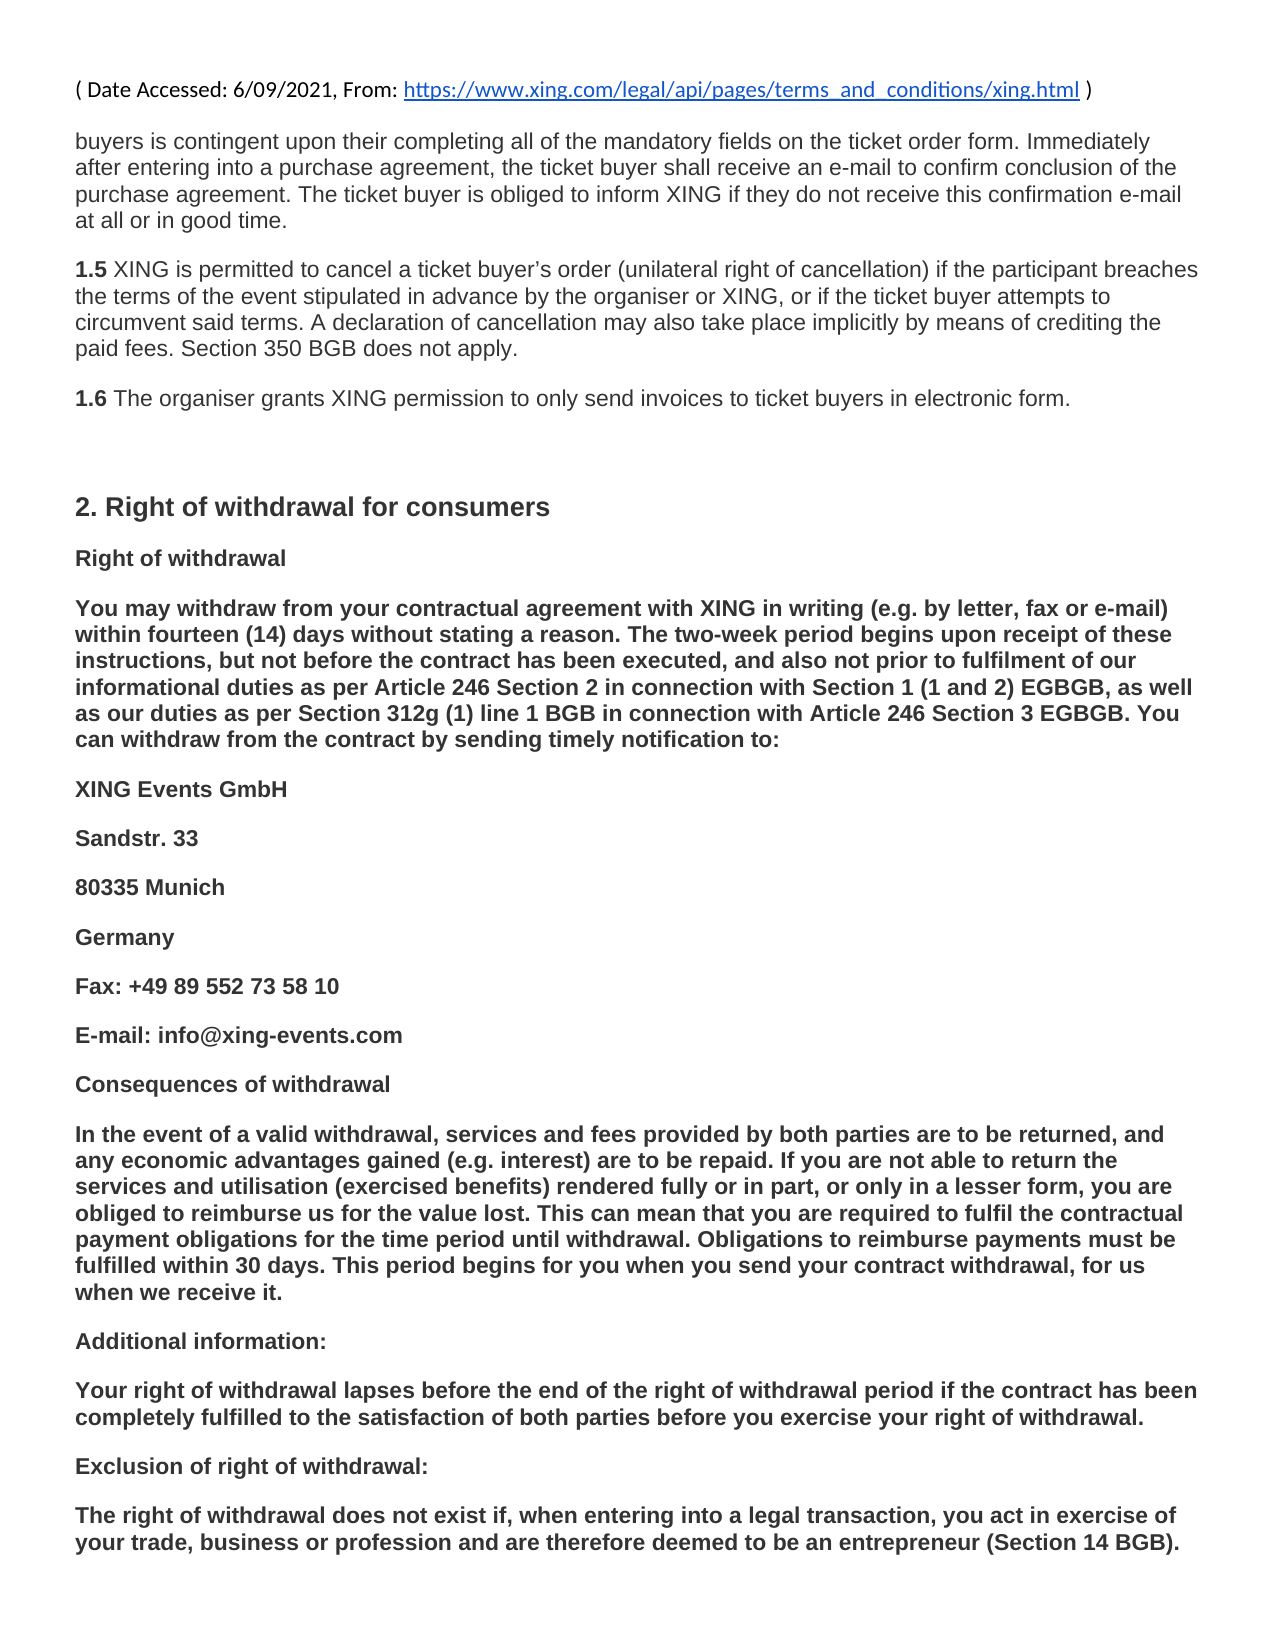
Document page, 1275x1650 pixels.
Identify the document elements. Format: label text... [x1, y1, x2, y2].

text Consequences of withdrawal [75, 1071, 1200, 1098]
text The right of withdrawal does not exist if, when entering into a legal transaction, you act in exercise of your trade, business or profession and are therefore deemed to be an entrepreneur (Section 14 BGB). [75, 1502, 1200, 1555]
text Right of withdrawal [75, 545, 1200, 572]
text Your right of withdrawal lapses before the end of the right of withdrawal period if the contract has been completely fulfilled to the satisfaction of both parties before you exercise your right of withdrawal. [75, 1377, 1200, 1430]
text Sandstr. 33 [75, 825, 1200, 851]
text 80335 Munich [75, 874, 1200, 901]
text You may withdraw from your contractual agreement with XING in writing (e.g. by letter, fax or e-mail) within fourteen (14) days without stating a reason. The two-week period begins upon receipt of these instructions, but not before the contract has been executed, and also not prior to fulfilment of our informational duties as per Article 246 Section 2 in connection with Section 1 (1 and 2) EGBGB, as well as our duties as per Section 312g (1) line 1 BGB in connection with Article 246 Section 3 EGBGB. You can withdraw from the contract by sending timely notification to: [75, 594, 1200, 753]
text Additional information: [75, 1328, 1200, 1354]
text 1.6 The organiser grants XING permission to only send invoices to ticket buyers in electronic form. [75, 385, 1200, 411]
text Exclusion of right of withdrawal: [75, 1453, 1200, 1479]
text In the event of a valid withdrawal, services and fees provided by both parties are to be returned, and any economic advantages gained (e.g. interest) are to be repaid. If you are not able to return the services and utilisation (exercised benefits) rendered fully or in part, or only in a lesser form, you are obliged to reimburse us for the value lost. This can mean that you are required to fulfil the contractual payment obligations for the time period until withdrawal. Obligations to reimburse payments must be fulfilled within 30 days. This period begins for you when you send your contract withdrawal, for us when we receive it. [75, 1121, 1200, 1305]
text E-mail: info@xing-events.com [75, 1022, 1200, 1048]
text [75, 128, 1200, 233]
text XING Events GmbH [75, 776, 1200, 802]
text Fax: +49 89 552 73 58 10 [75, 973, 1200, 999]
subtitle 2. Right of withdrawal for consumers [75, 491, 1200, 522]
text Germany [75, 923, 1200, 950]
text 1.5 XING is permitted to cancel a ticket buyer’s order (unilateral right of cancellation) if the participant breaches the terms of the event stipulated in advance by the organiser or XING, or if the ticket buyer attempts to circumvent said terms. A declaration of cancellation may also take place implicitly by means of crediting the paid fees. Section 350 BGB does not apply. [75, 256, 1200, 362]
